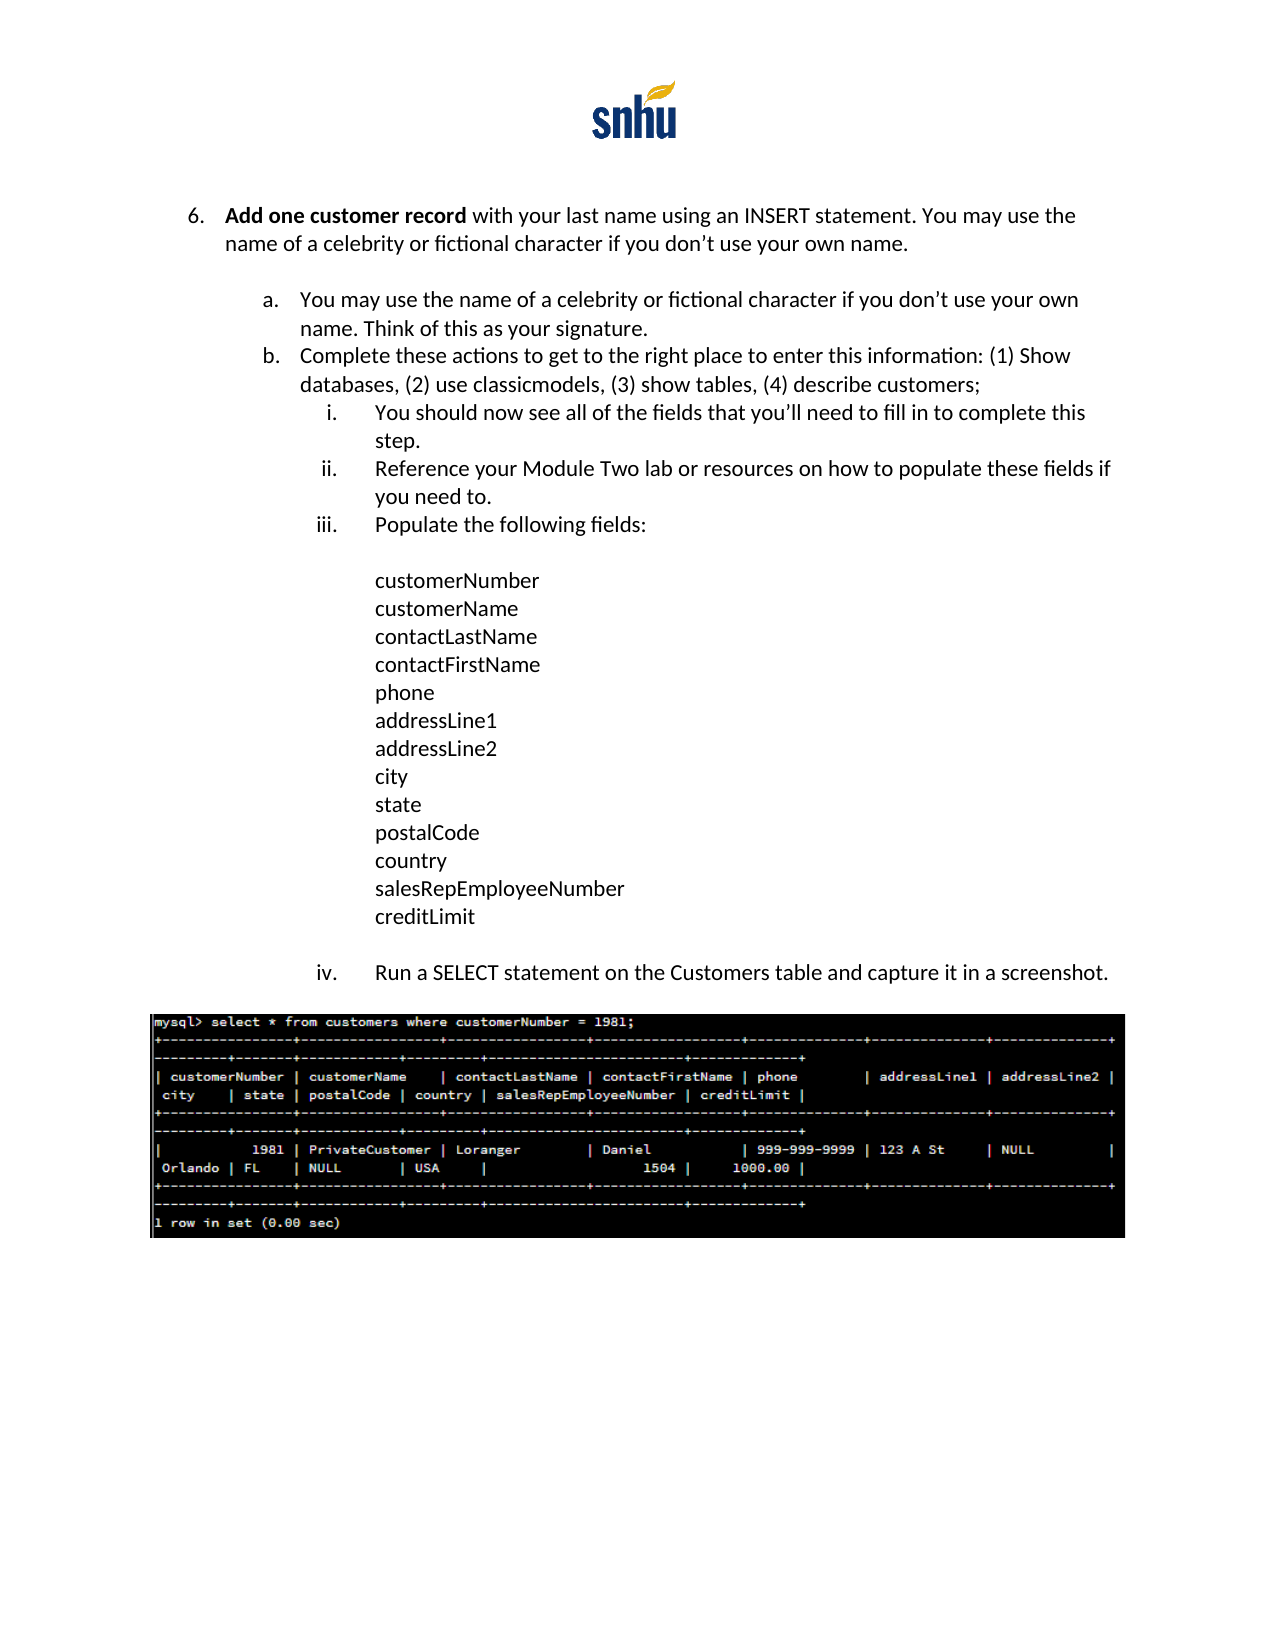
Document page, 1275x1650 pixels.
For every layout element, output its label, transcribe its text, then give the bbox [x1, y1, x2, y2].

list Run a SELECT statement on the Customers table and capture it in a screenshot. [337, 958, 1125, 986]
list customerName [375, 594, 1125, 622]
list Complete these actions to get to the right place to enter this information: (1) Show databases, (2) use classicmodels, (3) show tables, (4) describe customers; [262, 342, 1125, 398]
list addressLine2 [375, 734, 1125, 762]
list Reference your Module Two lab or resources on how to populate these fields if you need to. [337, 454, 1125, 510]
list You may use the name of a celebrity or fictional character if you don’t use your own name. Think of this as your signature. [262, 286, 1125, 342]
list phone [375, 678, 1125, 706]
list contactFirstName [375, 650, 1125, 678]
list contactLastName [375, 622, 1125, 650]
list city [375, 762, 1125, 790]
list customerNumber [375, 566, 1125, 594]
list addressLine1 [375, 706, 1125, 734]
list postalCode [375, 818, 1125, 846]
picture [573, 75, 702, 147]
picture [150, 1014, 1125, 1238]
list You should now see all of the fields that you’ll need to fill in to complete this step. [337, 398, 1125, 454]
list Add one customer record with your last name using an INSERT statement. You may use the name of a celebrity or fictional character if you don’t use your own name. [187, 202, 1125, 258]
list country [375, 846, 1125, 874]
list salesRepEmployeeNumber [375, 874, 1125, 902]
list state [375, 790, 1125, 818]
list Populate the following fields: [337, 510, 1125, 538]
list creditLimit [375, 902, 1125, 930]
